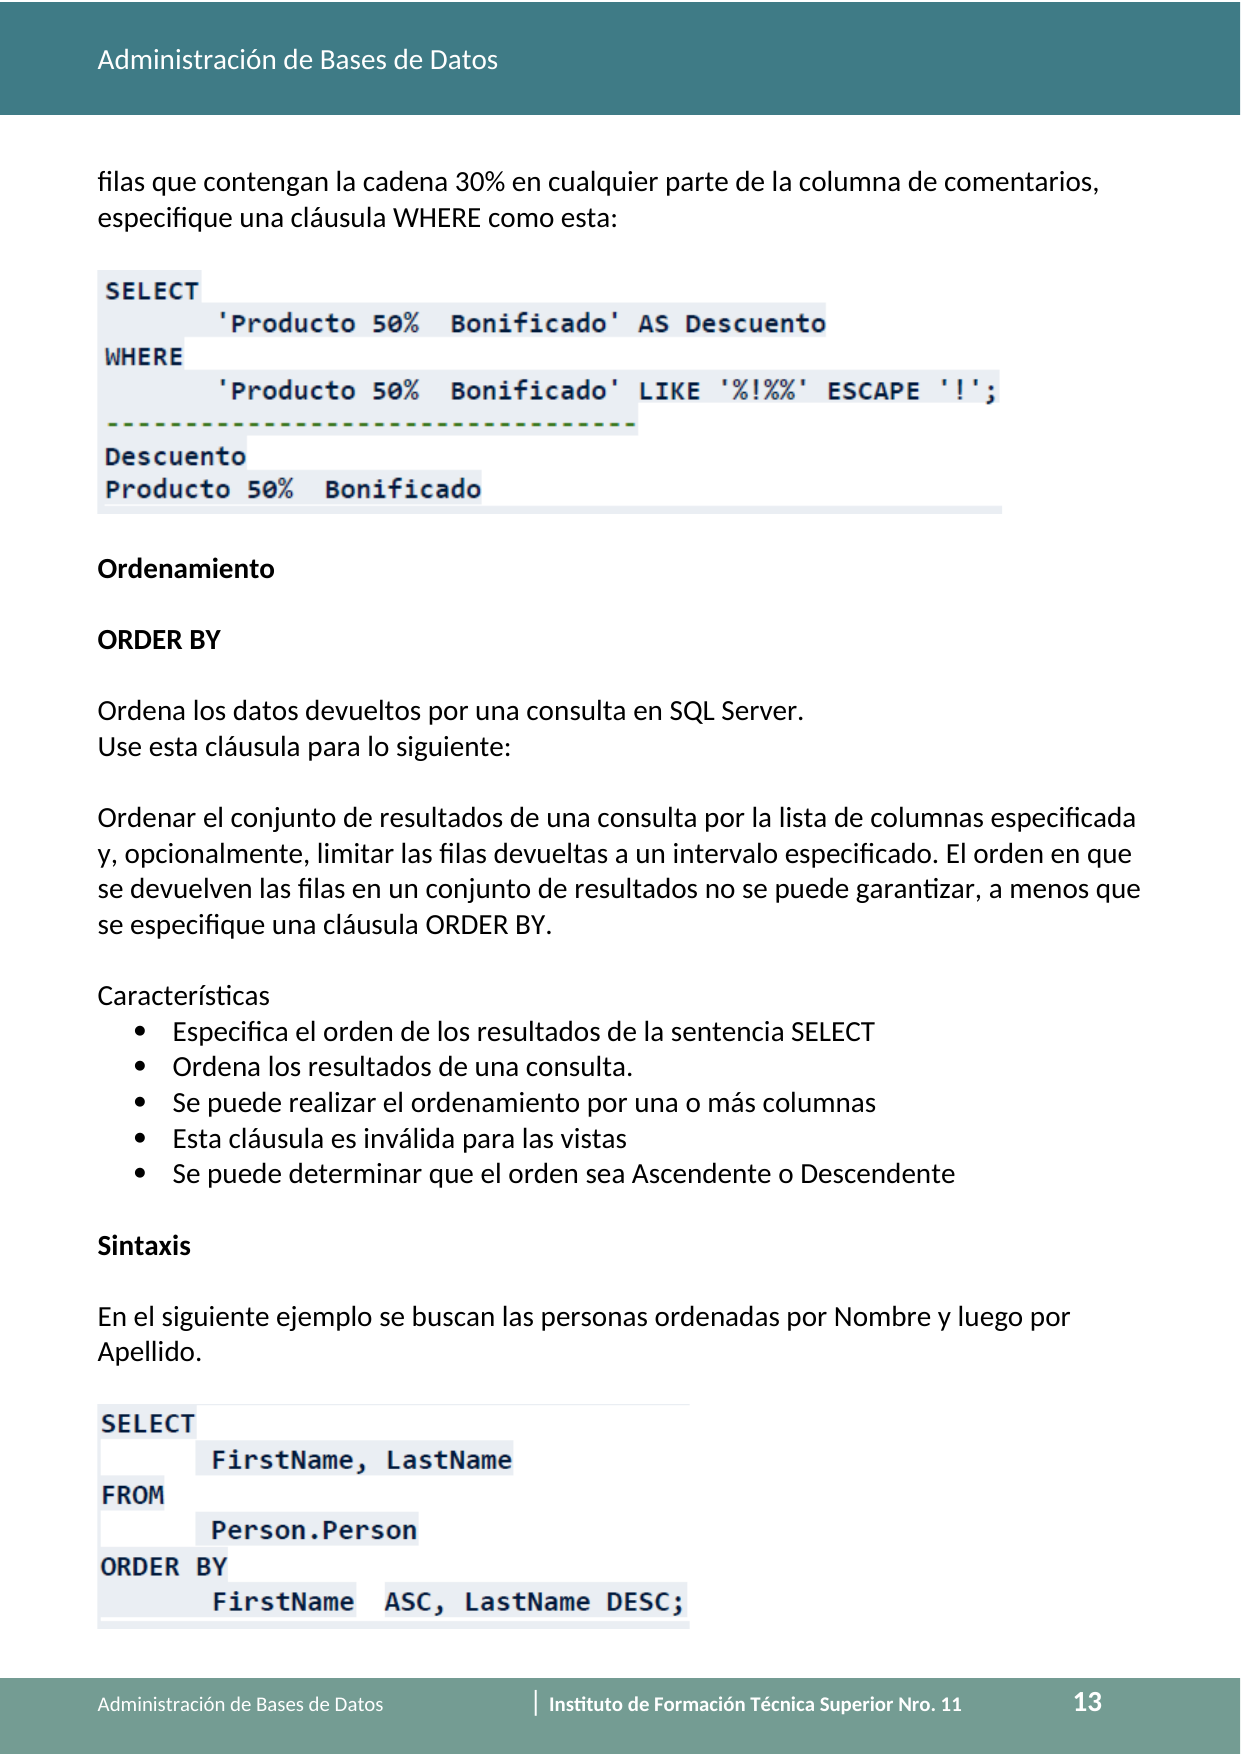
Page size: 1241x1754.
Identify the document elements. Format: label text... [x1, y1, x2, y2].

list Esta cláusula es inválida para las vistas [135, 1120, 1143, 1155]
text Ordenamiento [97, 550, 1143, 585]
picture [97, 270, 1003, 514]
list Especifica el orden de los resultados de la sentencia SELECT [135, 1013, 1143, 1048]
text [97, 163, 1143, 235]
text Use esta cláusula para lo siguiente: [97, 728, 1143, 763]
text En el siguiente ejemplo se buscan las personas ordenadas por Nombre y luego por Apellido. [97, 1298, 1143, 1369]
picture [97, 1404, 690, 1629]
text Características [97, 977, 1143, 1013]
text Ordena los datos devueltos por una consulta en SQL Server. [97, 692, 1143, 728]
text ORDER BY [97, 621, 1143, 657]
picture [0, 2, 1241, 115]
text Sintaxis [97, 1227, 1143, 1262]
list Ordena los resultados de una consulta. [135, 1048, 1143, 1084]
picture [0, 1678, 1241, 1754]
list Se puede determinar que el orden sea Ascendente o Descendente [135, 1155, 1143, 1191]
text Ordenar el conjunto de resultados de una consulta por la lista de columnas especificada y, opcionalmente, limitar las filas devueltas a un intervalo especificado. El orden en que se devuelven las filas en un conjunto de resultados no se puede garantizar, a menos que se especifique una cláusula ORDER BY. [97, 799, 1143, 942]
list Se puede realizar el ordenamiento por una o más columnas [135, 1084, 1143, 1120]
